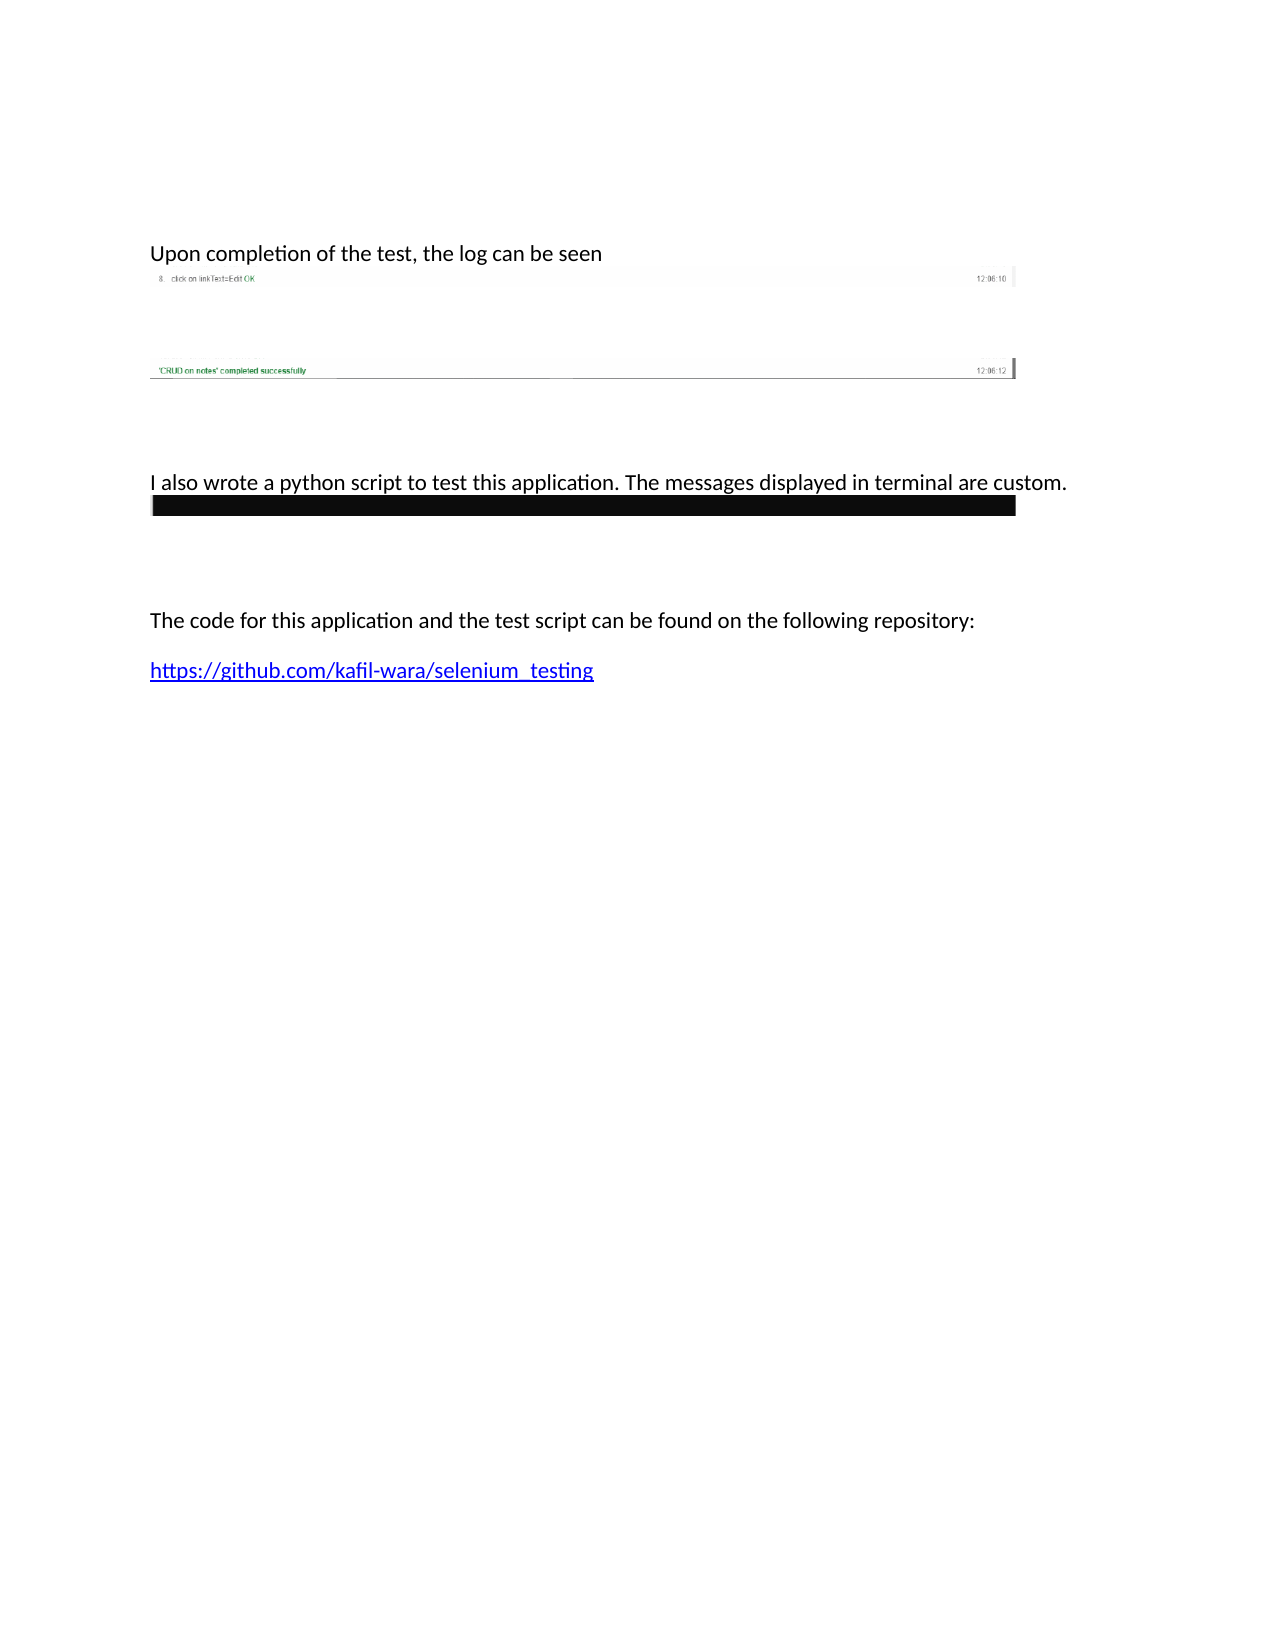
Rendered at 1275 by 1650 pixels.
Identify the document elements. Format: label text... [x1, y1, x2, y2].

text I also wrote a python script to test this application. The messages displayed in terminal are custom. [150, 471, 1125, 496]
text Upon completion of the test, the log can be seen [150, 242, 1125, 267]
text The code for this application and the test script can be found on the following repository: https://github.com/kafil-wara/selenium_testing [150, 608, 1125, 683]
